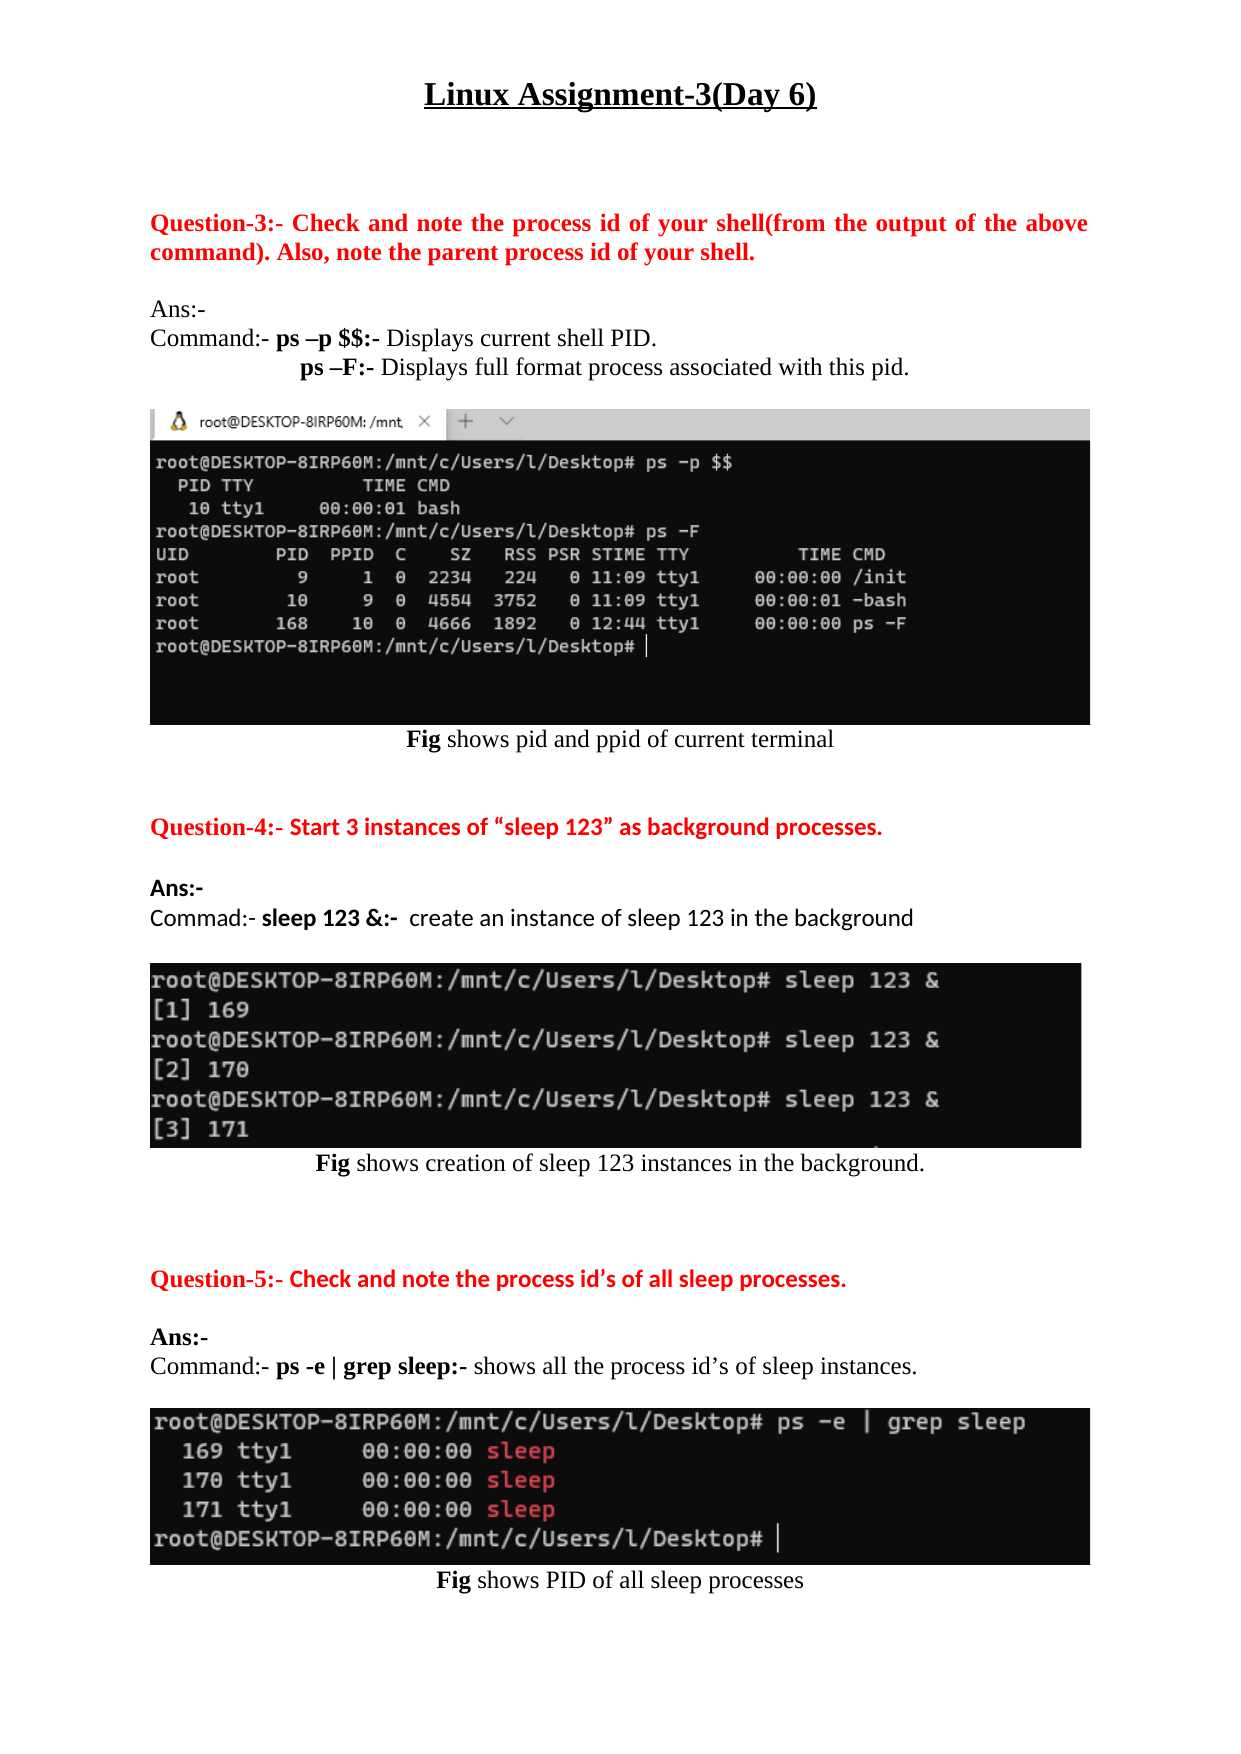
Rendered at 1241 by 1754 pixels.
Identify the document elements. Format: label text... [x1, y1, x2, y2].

text Fig shows creation of sleep 123 instances in the background. [150, 1148, 1090, 1177]
text ps –F:- Displays full format process associated with this pid. [150, 352, 1090, 380]
picture [150, 1408, 1091, 1565]
text Ans:- [150, 872, 1090, 902]
text Commad:- sleep 123 &:- create an instance of sleep 123 in the background [150, 902, 1090, 933]
text Command:- ps -e | grep sleep:- shows all the process id’s of sleep instances. [150, 1351, 1090, 1379]
text Command:- ps –p $$:- Displays current shell PID. [150, 323, 1090, 352]
text Fig shows pid and ppid of current terminal [150, 725, 1090, 753]
text Question-4:- Start 3 instances of “sleep 123” as background processes. [150, 811, 1090, 841]
text Ans:- [150, 294, 1090, 323]
picture [150, 409, 1091, 725]
text Ans:- [150, 1322, 1090, 1351]
text Fig shows PID of all sleep processes [150, 1565, 1090, 1594]
picture [150, 963, 1082, 1148]
text Question-5:- Check and note the process id’s of all sleep processes. [150, 1263, 1090, 1293]
text Question-3:- Check and note the process id of your shell(from the output of the above command). Also, note the parent process id of your shell. [150, 208, 1090, 265]
